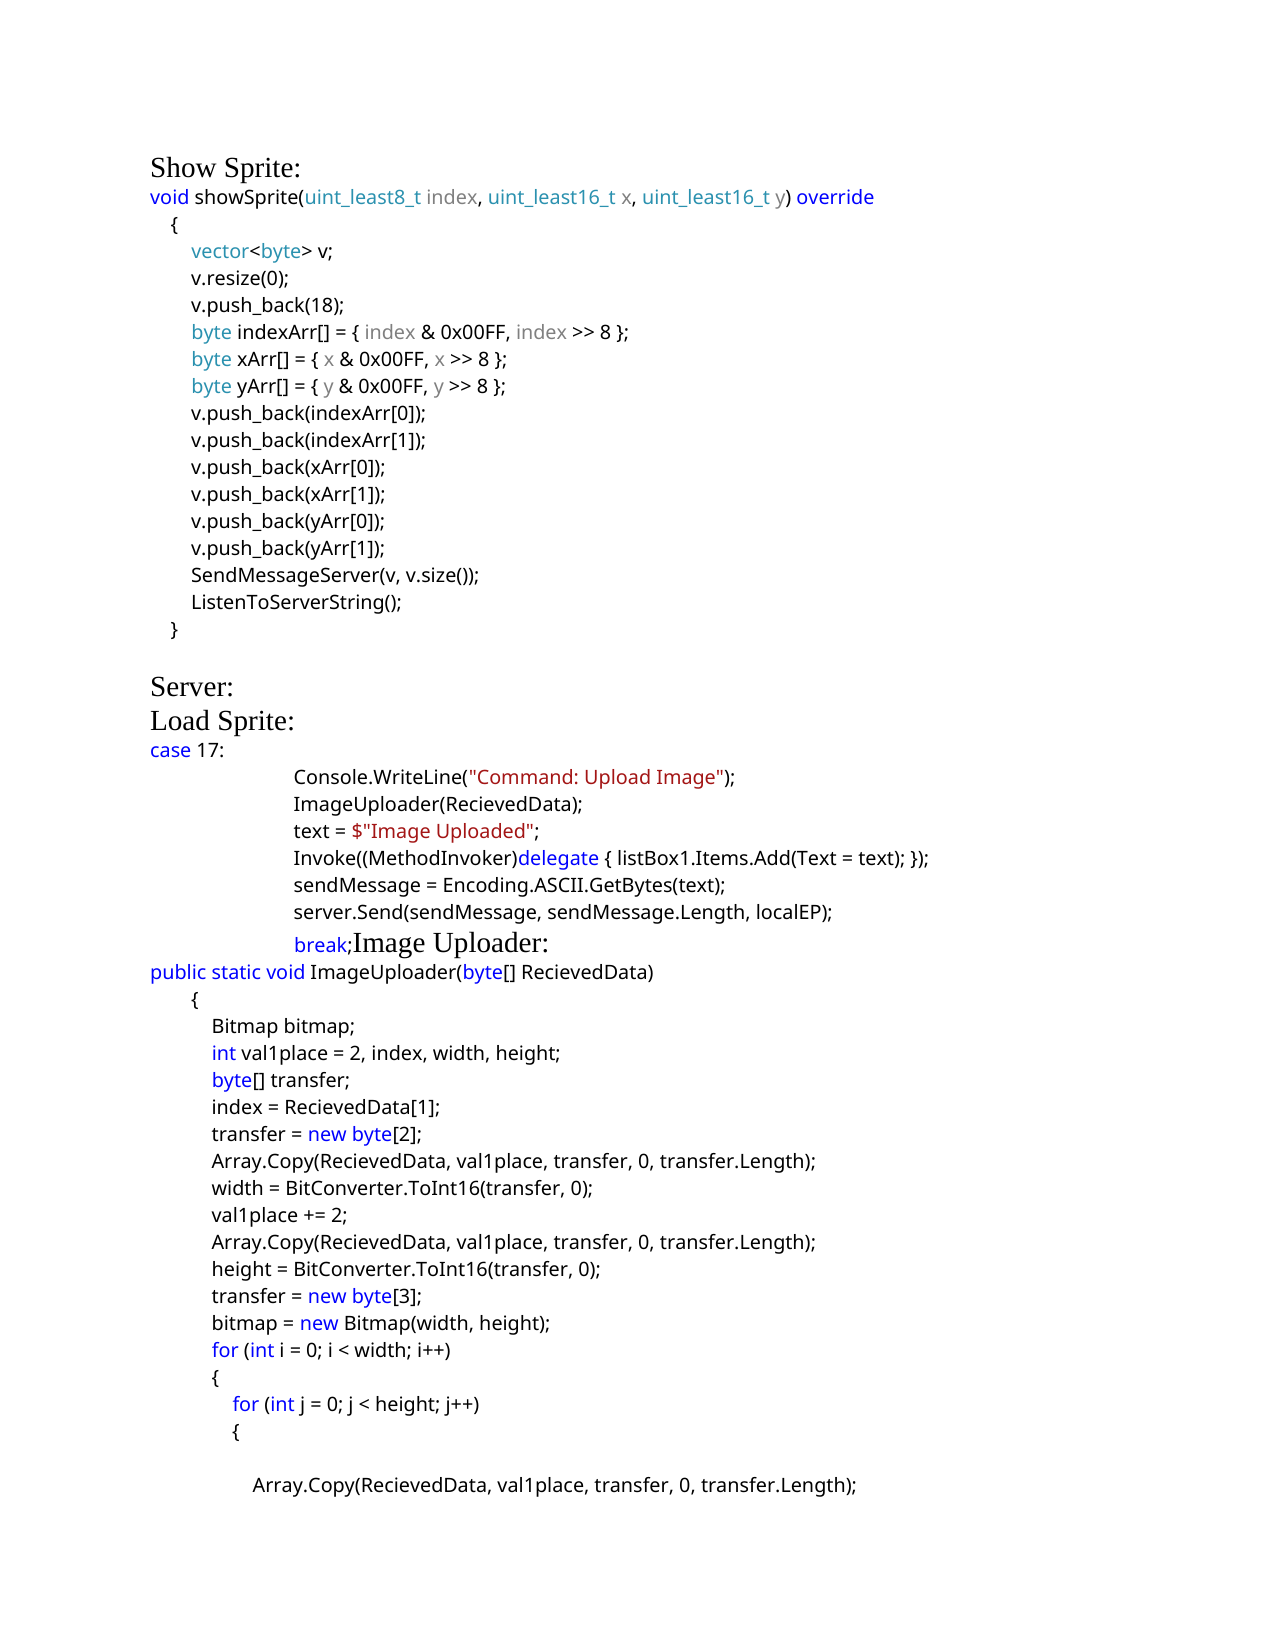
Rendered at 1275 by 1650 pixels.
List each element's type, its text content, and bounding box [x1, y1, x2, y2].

text v.push_back(yArr[1]); [150, 534, 1125, 561]
text v.resize(0); [150, 264, 1125, 291]
text transfer = new byte[2]; [150, 1121, 1125, 1147]
text index = RecievedData[1]; [150, 1093, 1125, 1121]
text { [150, 211, 1125, 237]
text for (int j = 0; j < height; j++) [150, 1390, 1125, 1417]
text void showSprite(uint_least8_t index, uint_least16_t x, uint_least16_t y) override [150, 183, 1125, 211]
text byte xArr[] = { x & 0x00FF, x >> 8 }; [150, 345, 1125, 372]
text v.push_back(indexArr[1]); [150, 426, 1125, 453]
text val1place += 2; [150, 1201, 1125, 1228]
text Show Sprite: [150, 150, 1125, 183]
text v.push_back(yArr[0]); [150, 507, 1125, 534]
text v.push_back(xArr[1]); [150, 480, 1125, 507]
text break;Image Uploader: [150, 925, 1125, 959]
text vector<byte> v; [150, 237, 1125, 264]
text int val1place = 2, index, width, height; [150, 1039, 1125, 1067]
text v.push_back(indexArr[0]); [150, 399, 1125, 426]
text Server: [150, 669, 1125, 703]
text height = BitConverter.ToInt16(transfer, 0); [150, 1255, 1125, 1282]
text text = $"Image Uploaded"; [150, 817, 1125, 844]
text byte indexArr[] = { index & 0x00FF, index >> 8 }; [150, 318, 1125, 345]
text } [150, 615, 1125, 642]
text width = BitConverter.ToInt16(transfer, 0); [150, 1174, 1125, 1201]
text byte yArr[] = { y & 0x00FF, y >> 8 }; [150, 372, 1125, 399]
text server.Send(sendMessage, sendMessage.Length, localEP); [150, 898, 1125, 925]
text { [150, 1363, 1125, 1390]
text bitmap = new Bitmap(width, height); [150, 1309, 1125, 1336]
text v.push_back(18); [150, 291, 1125, 318]
text Load Sprite: [150, 703, 1125, 736]
text sendMessage = Encoding.ASCII.GetBytes(text); [150, 871, 1125, 898]
text Array.Copy(RecievedData, val1place, transfer, 0, transfer.Length); [150, 1147, 1125, 1174]
text byte[] transfer; [150, 1067, 1125, 1093]
text { [150, 1417, 1125, 1444]
text Bitmap bitmap; [150, 1013, 1125, 1039]
text Console.WriteLine("Command: Upload Image"); [150, 763, 1125, 790]
text Invoke((MethodInvoker)delegate { listBox1.Items.Add(Text = text); }); [150, 844, 1125, 871]
text Array.Copy(RecievedData, val1place, transfer, 0, transfer.Length); [150, 1471, 1125, 1498]
text { [150, 986, 1125, 1013]
text ImageUploader(RecievedData); [150, 790, 1125, 817]
text ListenToServerString(); [150, 588, 1125, 615]
text transfer = new byte[3]; [150, 1282, 1125, 1309]
text case 17: [150, 736, 1125, 763]
text for (int i = 0; i < width; i++) [150, 1336, 1125, 1363]
text v.push_back(xArr[0]); [150, 453, 1125, 480]
text SendMessageServer(v, v.size()); [150, 561, 1125, 588]
text public static void ImageUploader(byte[] RecievedData) [150, 959, 1125, 986]
text Array.Copy(RecievedData, val1place, transfer, 0, transfer.Length); [150, 1228, 1125, 1255]
